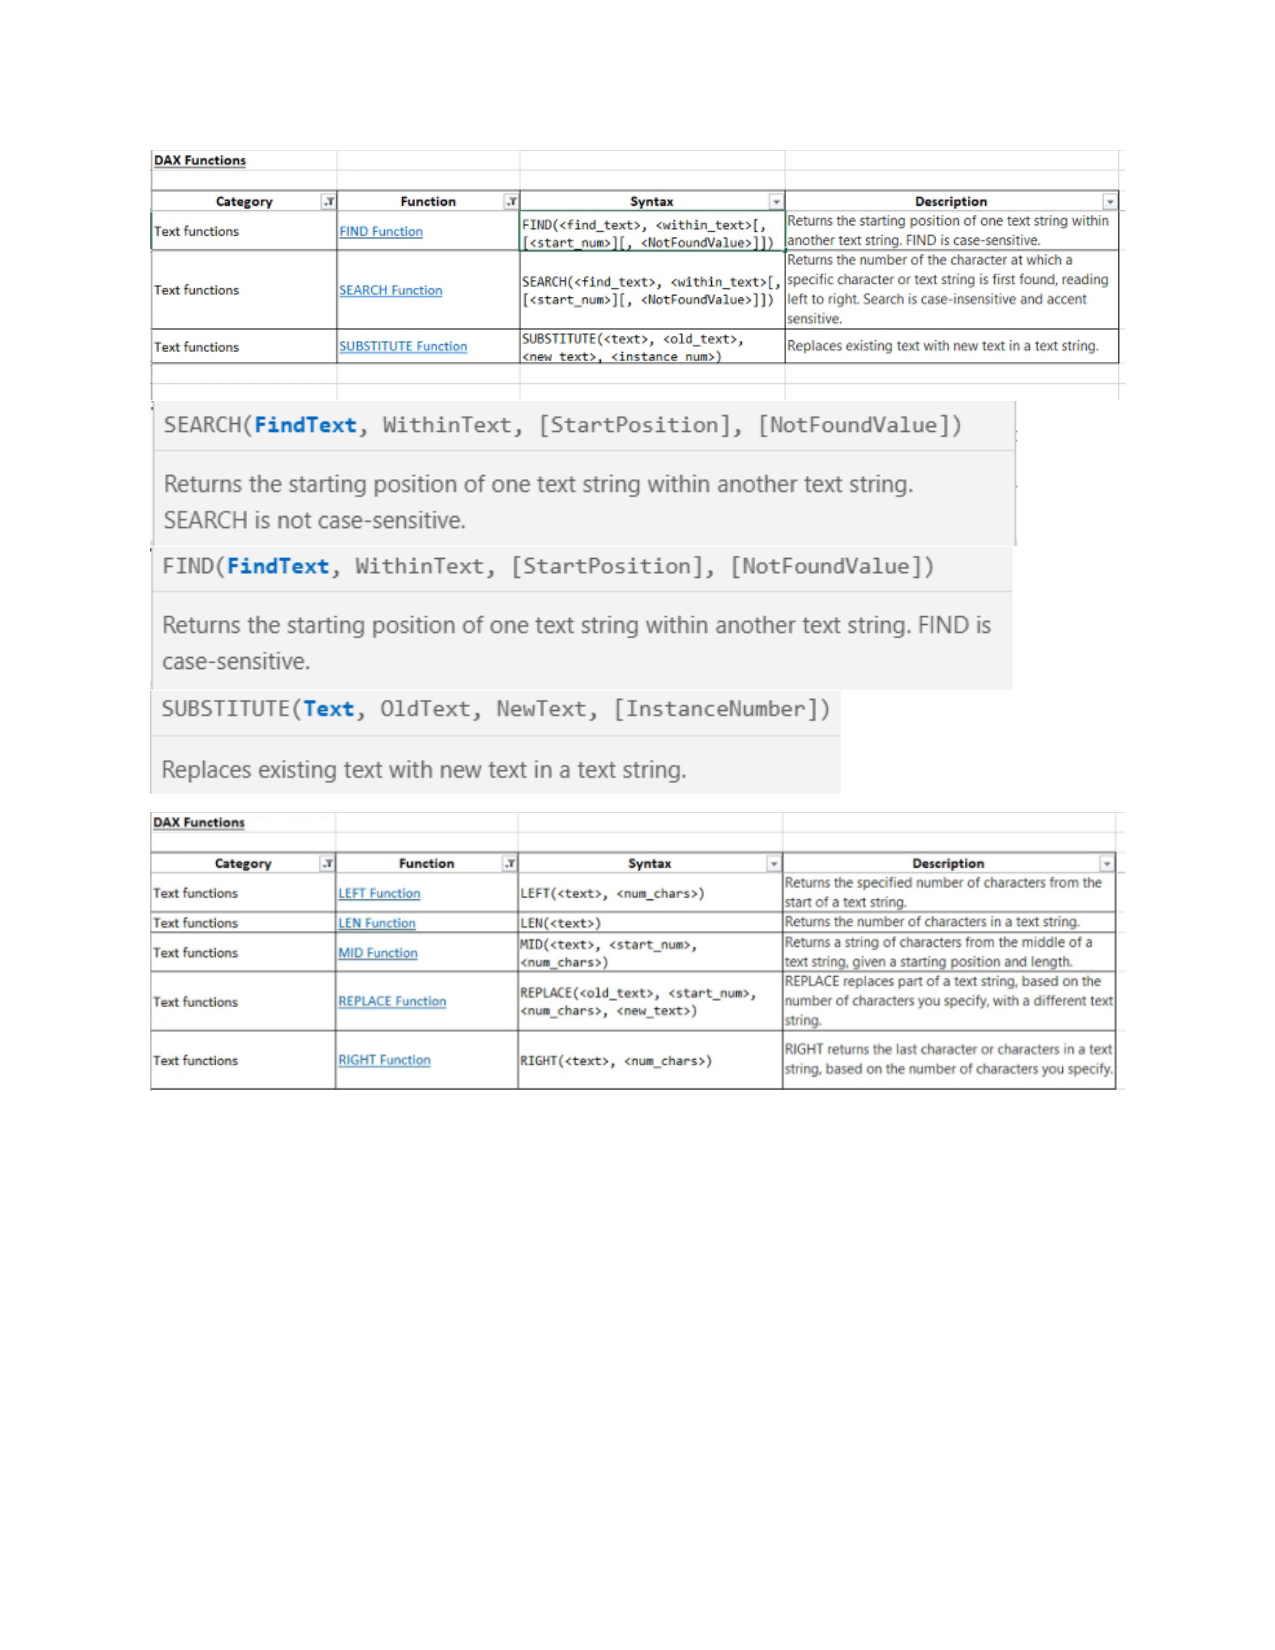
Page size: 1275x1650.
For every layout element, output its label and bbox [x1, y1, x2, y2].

picture [150, 691, 841, 794]
picture [150, 401, 1018, 546]
picture [150, 812, 1125, 1091]
picture [150, 547, 1013, 690]
picture [150, 150, 1125, 400]
